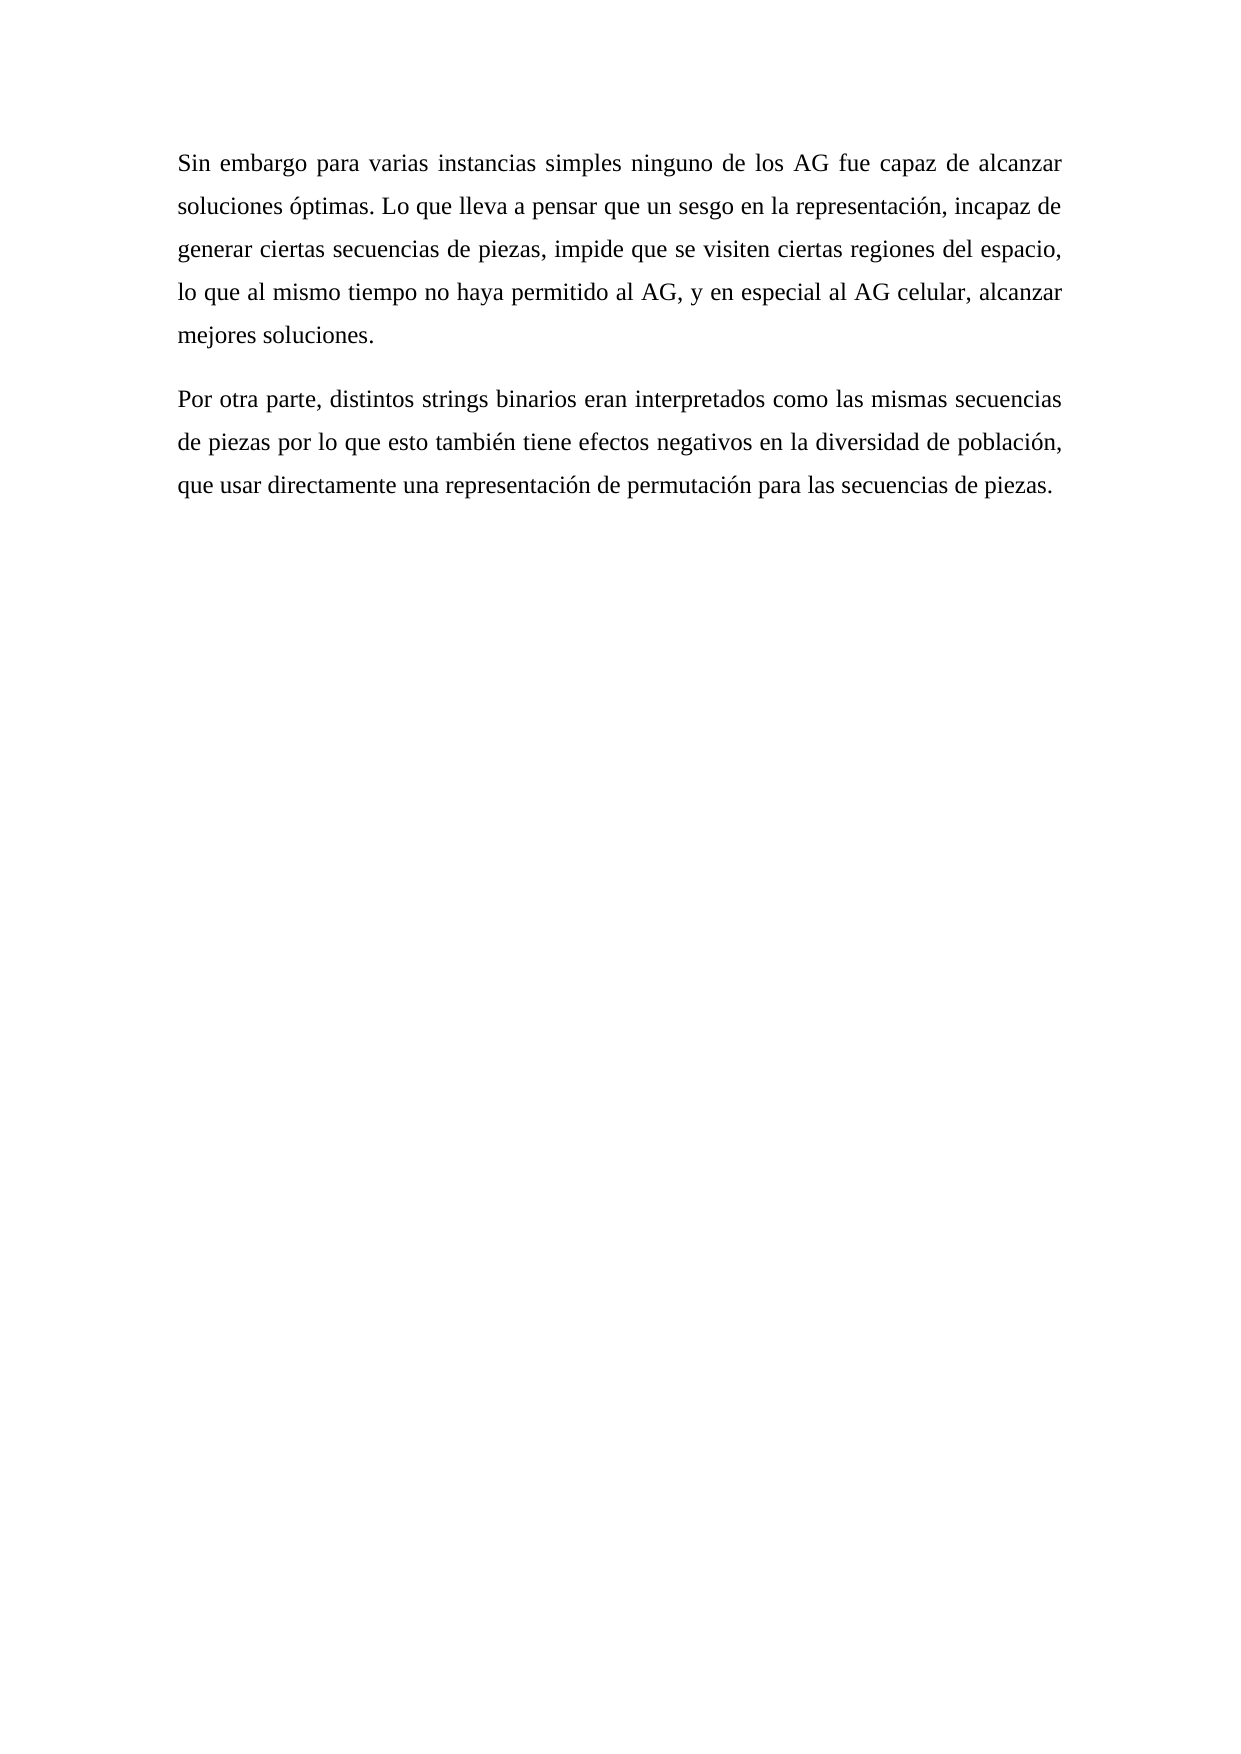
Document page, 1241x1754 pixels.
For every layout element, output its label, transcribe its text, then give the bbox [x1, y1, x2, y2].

text Por otra parte, distintos strings binarios eran interpretados como las mismas secuencias de piezas por lo que esto también tiene efectos negativos en la diversidad de población, que usar directamente una representación de permutación para las secuencias de piezas. [177, 384, 1063, 499]
text Sin embargo para varias instancias simples ninguno de los AG fue capaz de alcanzar soluciones óptimas. Lo que lleva a pensar que un sesgo en la representación, incapaz de generar ciertas secuencias de piezas, impide que se visiten ciertas regiones del espacio, lo que al mismo tiempo no haya permitido al AG, y en especial al AG celular, alcanzar mejores soluciones. [177, 148, 1063, 349]
